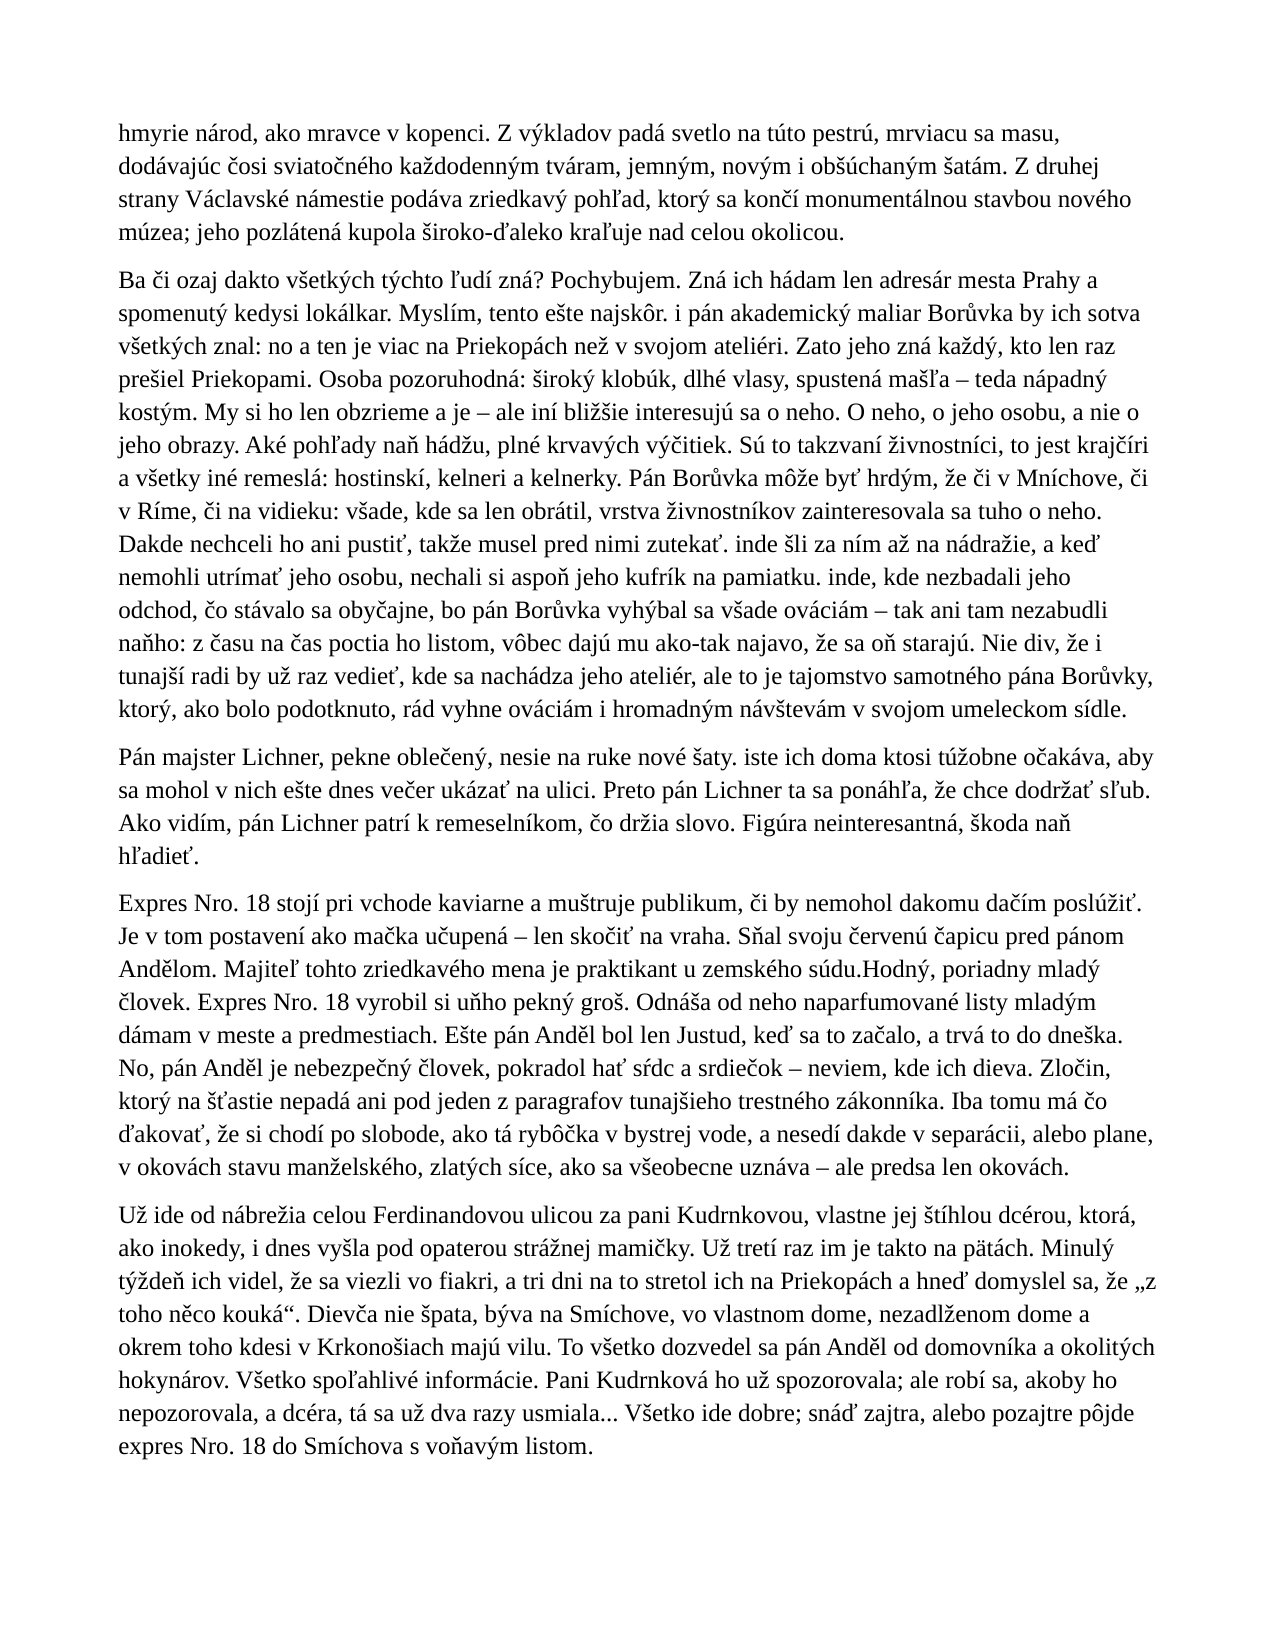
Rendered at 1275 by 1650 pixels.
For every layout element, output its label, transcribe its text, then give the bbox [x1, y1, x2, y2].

text Ba či ozaj dakto všetkých týchto ľudí zná? Pochybujem. Zná ich hádam len adresár mesta Prahy a spomenutý kedysi lokálkar. Myslím, tento ešte najskôr. i pán akademický maliar Borůvka by ich sotva všetkých znal: no a ten je viac na Priekopách než v svojom ateliéri. Zato jeho zná každý, kto len raz prešiel Priekopami. Osoba pozoruhodná: široký klobúk, dlhé vlasy, spustená mašľa – teda nápadný kostým. My si ho len obzrieme a je – ale iní bližšie interesujú sa o neho. O neho, o jeho osobu, a nie o jeho obrazy. Aké pohľady naň hádžu, plné krvavých výčitiek. Sú to takzvaní živnostníci, to jest krajčíri a všetky iné remeslá: hostinskí, kelneri a kelnerky. Pán Borůvka môže byť hrdým, že či v Mníchove, či v Ríme, či na vidieku: všade, kde sa len obrátil, vrstva živnostníkov zainteresovala sa tuho o neho. Dakde nechceli ho ani pustiť, takže musel pred nimi zutekať. inde šli za ním až na nádražie, a keď nemohli utrímať jeho osobu, nechali si aspoň jeho kufrík na pamiatku. inde, kde nezbadali jeho odchod, čo stávalo sa obyčajne, bo pán Borůvka vyhýbal sa všade ováciám – tak ani tam nezabudli naňho: z času na čas poctia ho listom, vôbec dajú mu ako-tak najavo, že sa oň starajú. Nie div, že i tunajší radi by už raz vedieť, kde sa nachádza jeho ateliér, ale to je tajomstvo samotného pána Borůvky, ktorý, ako bolo podotknuto, rád vyhne ováciám i hromadným návštevám v svojom umeleckom sídle. [118, 265, 1157, 723]
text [118, 118, 1157, 246]
text Pán majster Lichner, pekne oblečený, nesie na ruke nové šaty. iste ich doma ktosi túžobne očakáva, aby sa mohol v nich ešte dnes večer ukázať na ulici. Preto pán Lichner ta sa ponáhľa, že chce dodržať sľub. Ako vidím, pán Lichner patrí k remeselníkom, čo držia slovo. Figúra neinteresantná, škoda naň hľadieť. [118, 742, 1157, 869]
text Expres Nro. 18 stojí pri vchode kaviarne a muštruje publikum, či by nemohol dakomu dačím poslúžiť. Je v tom postavení ako mačka učupená – len skočiť na vraha. Sňal svoju červenú čapicu pred pánom Andělom. Majiteľ tohto zriedkavého mena je praktikant u zemského súdu.Hodný, poriadny mladý človek. Expres Nro. 18 vyrobil si uňho pekný groš. Odnáša od neho naparfumované listy mladým dámam v meste a predmestiach. Ešte pán Anděl bol len Justud, keď sa to začalo, a trvá to do dneška. No, pán Anděl je nebezpečný človek, pokradol hať sŕdc a srdiečok – neviem, kde ich dieva. Zločin, ktorý na šťastie nepadá ani pod jeden z paragrafov tunajšieho trestného zákonníka. Iba tomu má čo ďakovať, že si chodí po slobode, ako tá rybôčka v bystrej vode, a nesedí dakde v separácii, alebo plane, v okovách stavu manželského, zlatých síce, ako sa všeobecne uznáva – ale predsa len okovách. [118, 888, 1157, 1181]
text Už ide od nábrežia celou Ferdinandovou ulicou za pani Kudrnkovou, vlastne jej štíhlou dcérou, ktorá, ako inokedy, i dnes vyšla pod opaterou strážnej mamičky. Už tretí raz im je takto na pätách. Minulý týždeň ich videl, že sa viezli vo fiakri, a tri dni na to stretol ich na Priekopách a hneď domyslel sa, že „z toho něco kouká“. Dievča nie špata, býva na Smíchove, vo vlastnom dome, nezadlženom dome a okrem toho kdesi v Krkonošiach majú vilu. To všetko dozvedel sa pán Anděl od domovníka a okolitých hokynárov. Všetko spoľahlivé informácie. Pani Kudrnková ho už spozorovala; ale robí sa, akoby ho nepozorovala, a dcéra, tá sa už dva razy usmiala... Všetko ide dobre; snáď zajtra, alebo pozajtre pôjde expres Nro. 18 do Smíchova s voňavým listom. [118, 1200, 1157, 1460]
